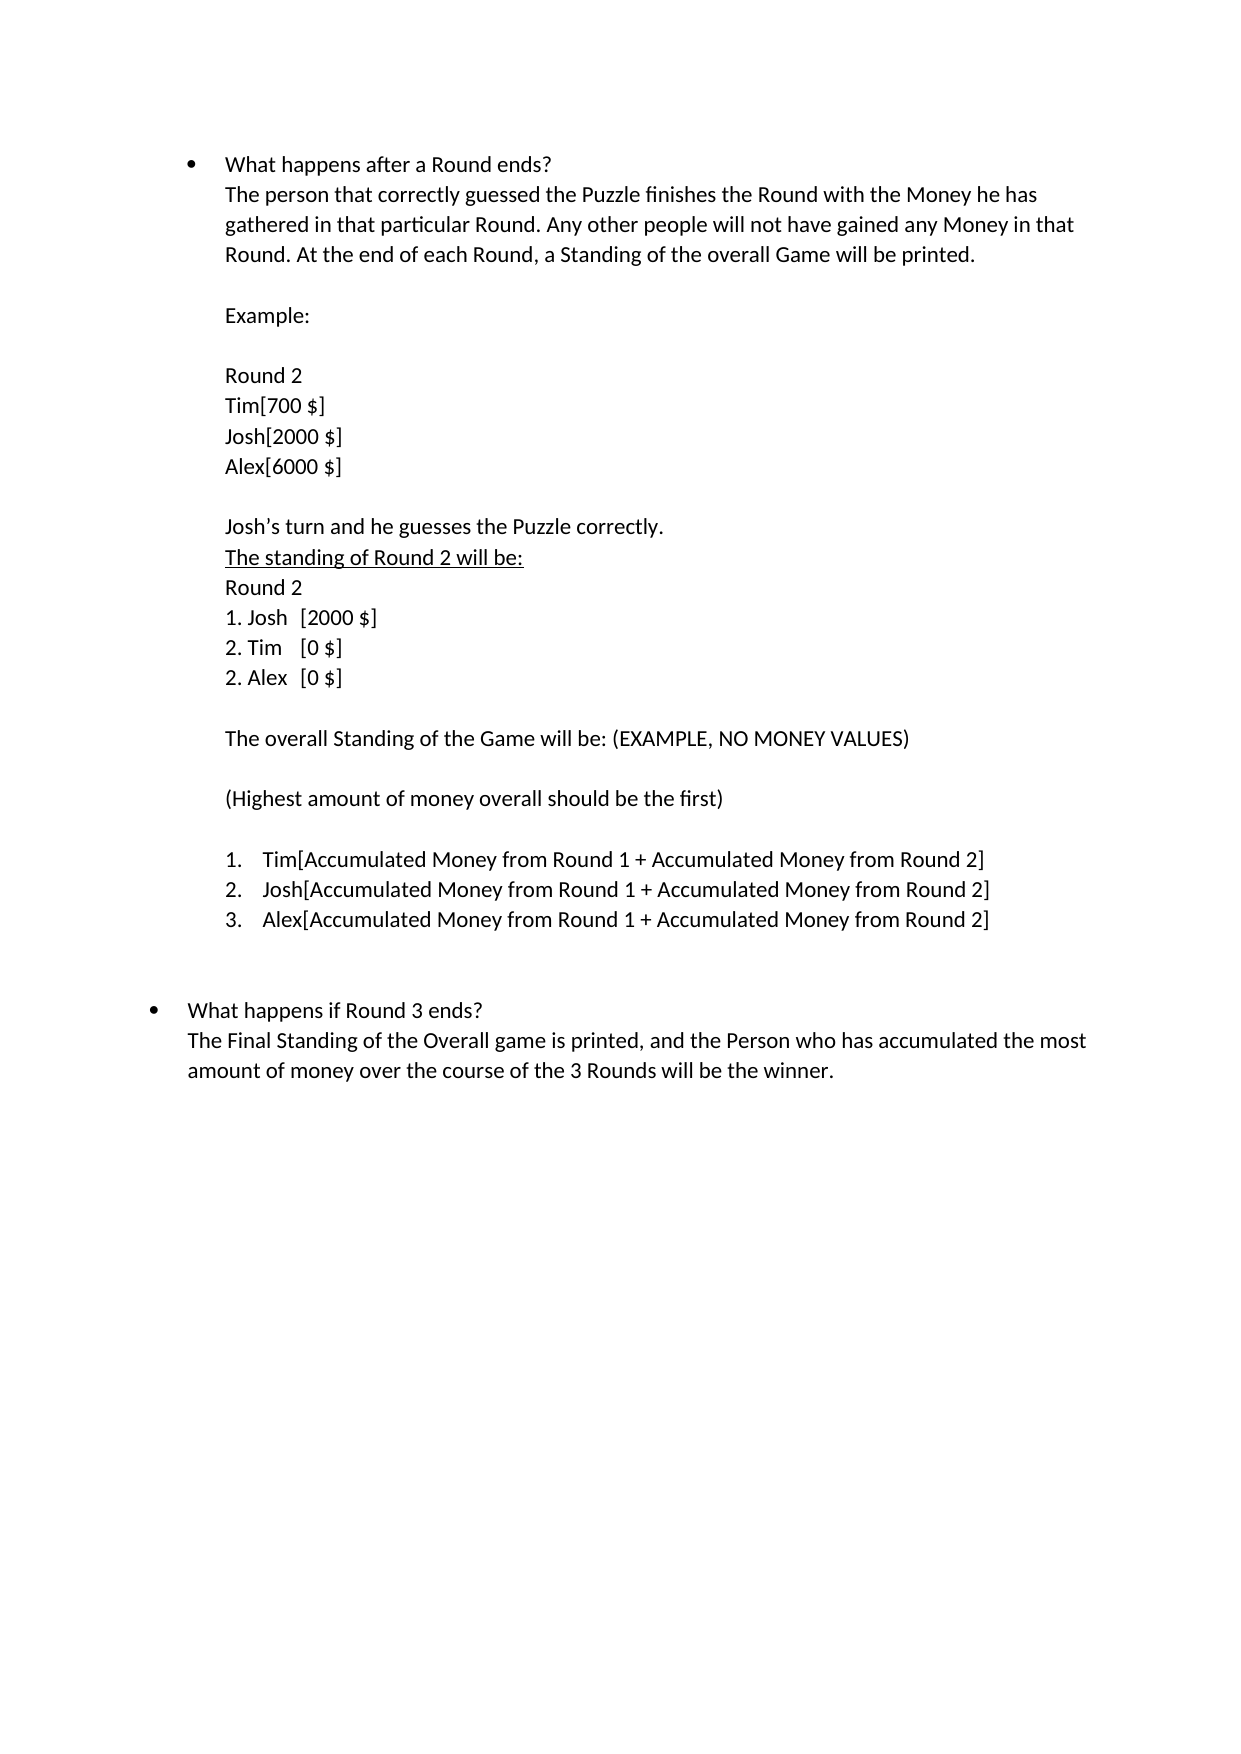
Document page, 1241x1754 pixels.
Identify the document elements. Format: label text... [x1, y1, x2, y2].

list The overall Standing of the Game will be: (EXAMPLE, NO MONEY VALUES) [225, 724, 1090, 752]
list What happens if Round 3 ends? [150, 996, 1090, 1024]
list Round 2 [225, 361, 1090, 389]
list Tim[Accumulated Money from Round 1 + Accumulated Money from Round 2] [225, 845, 1090, 873]
list Josh’s turn and he guesses the Puzzle correctly. [225, 512, 1090, 541]
list Josh[2000 $] [225, 422, 1090, 450]
list (Highest amount of money overall should be the first) [225, 784, 1090, 812]
list 2. Tim [0 $] [225, 633, 1090, 661]
list Josh[Accumulated Money from Round 1 + Accumulated Money from Round 2] [225, 875, 1090, 903]
list The standing of Round 2 will be: [225, 543, 1090, 571]
list Alex[6000 $] [225, 452, 1090, 480]
list What happens after a Round ends? [187, 150, 1090, 178]
list 1. Josh [2000 $] [225, 603, 1090, 631]
list Example: [225, 301, 1090, 329]
list Tim[700 $] [225, 392, 1090, 420]
list The Final Standing of the Overall game is printed, and the Person who has accumulated the most amount of money over the course of the 3 Rounds will be the winner. [187, 1026, 1090, 1084]
list Round 2 [225, 573, 1090, 601]
list 2. Alex [0 $] [225, 663, 1090, 692]
list Alex[Accumulated Money from Round 1 + Accumulated Money from Round 2] [225, 905, 1090, 933]
